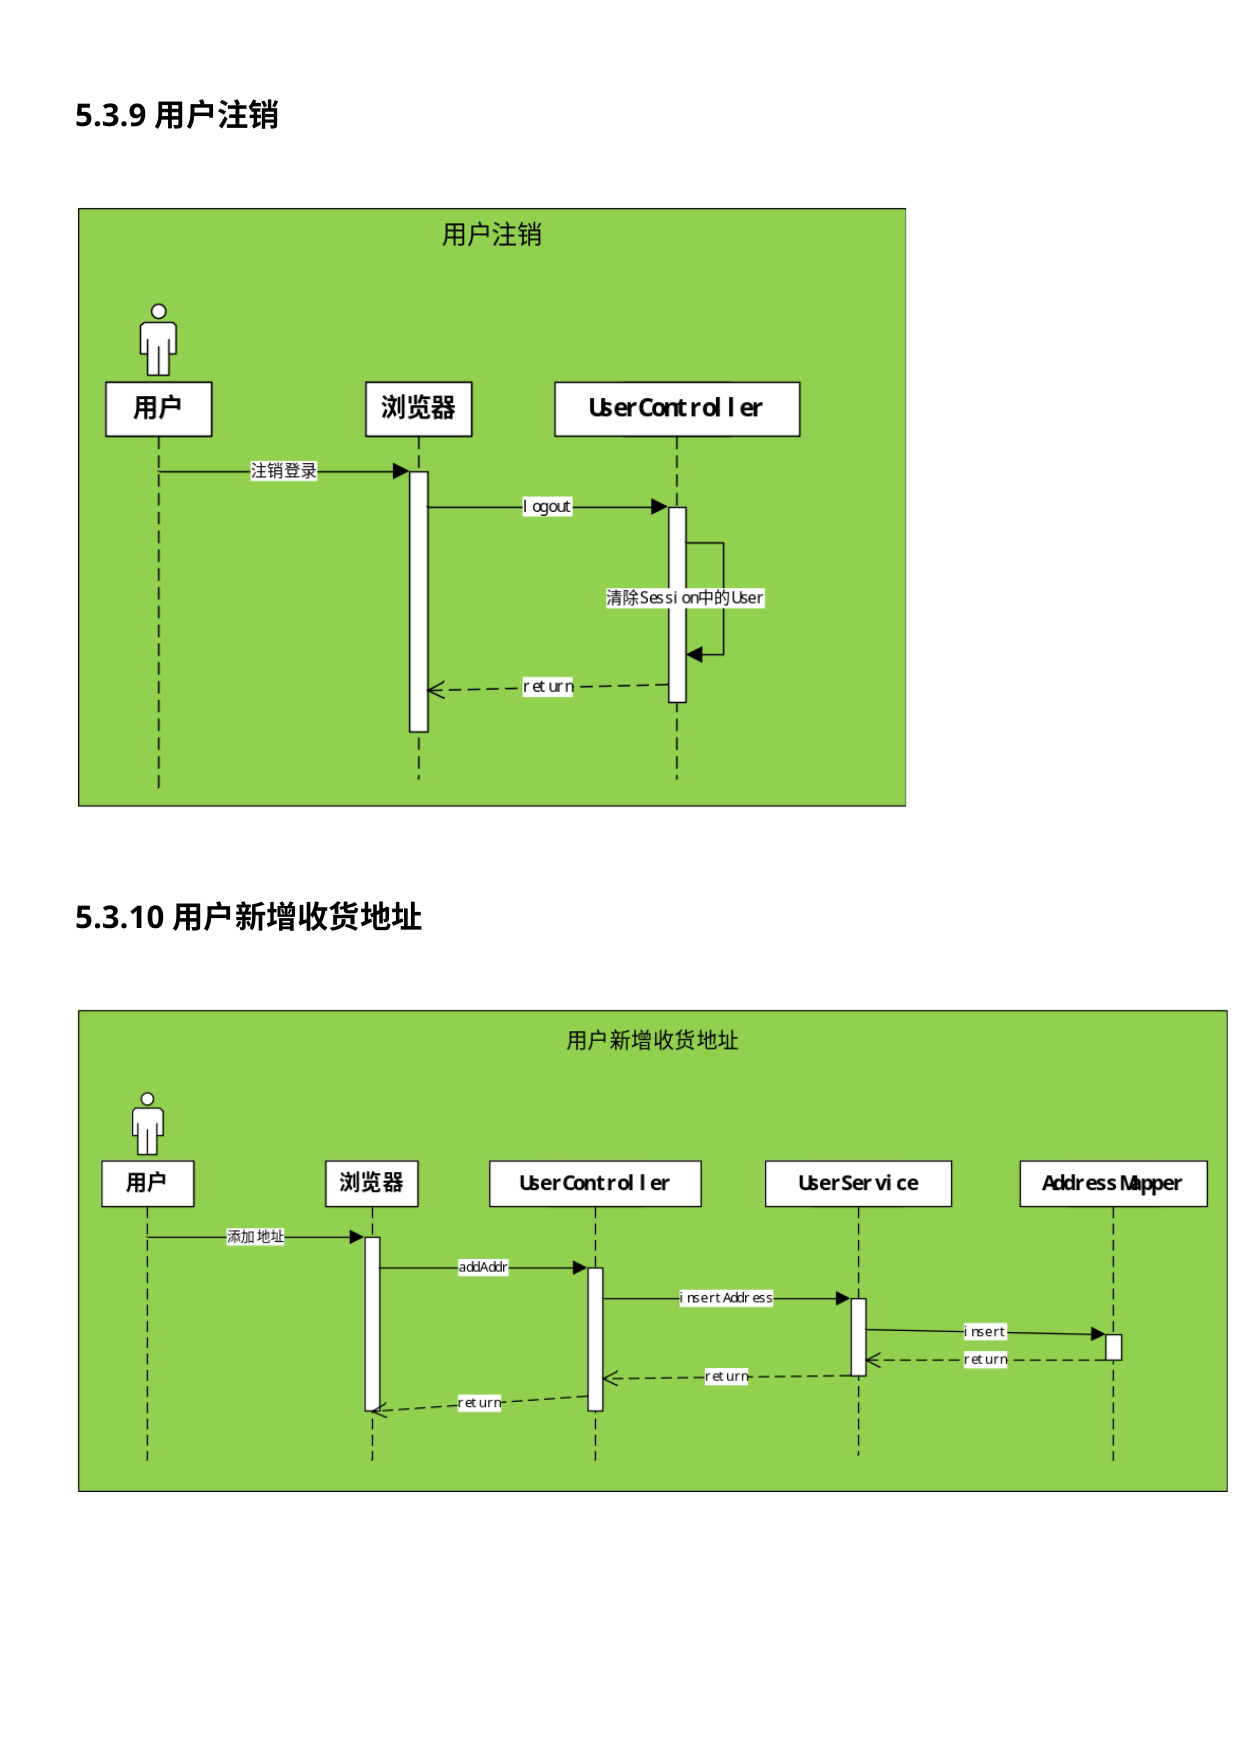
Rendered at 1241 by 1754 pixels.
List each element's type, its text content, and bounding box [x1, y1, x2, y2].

subtitle 5.3.10 用户新增收货地址 [75, 882, 1165, 947]
subtitle 5.3.9 用户注销 [75, 81, 1165, 146]
